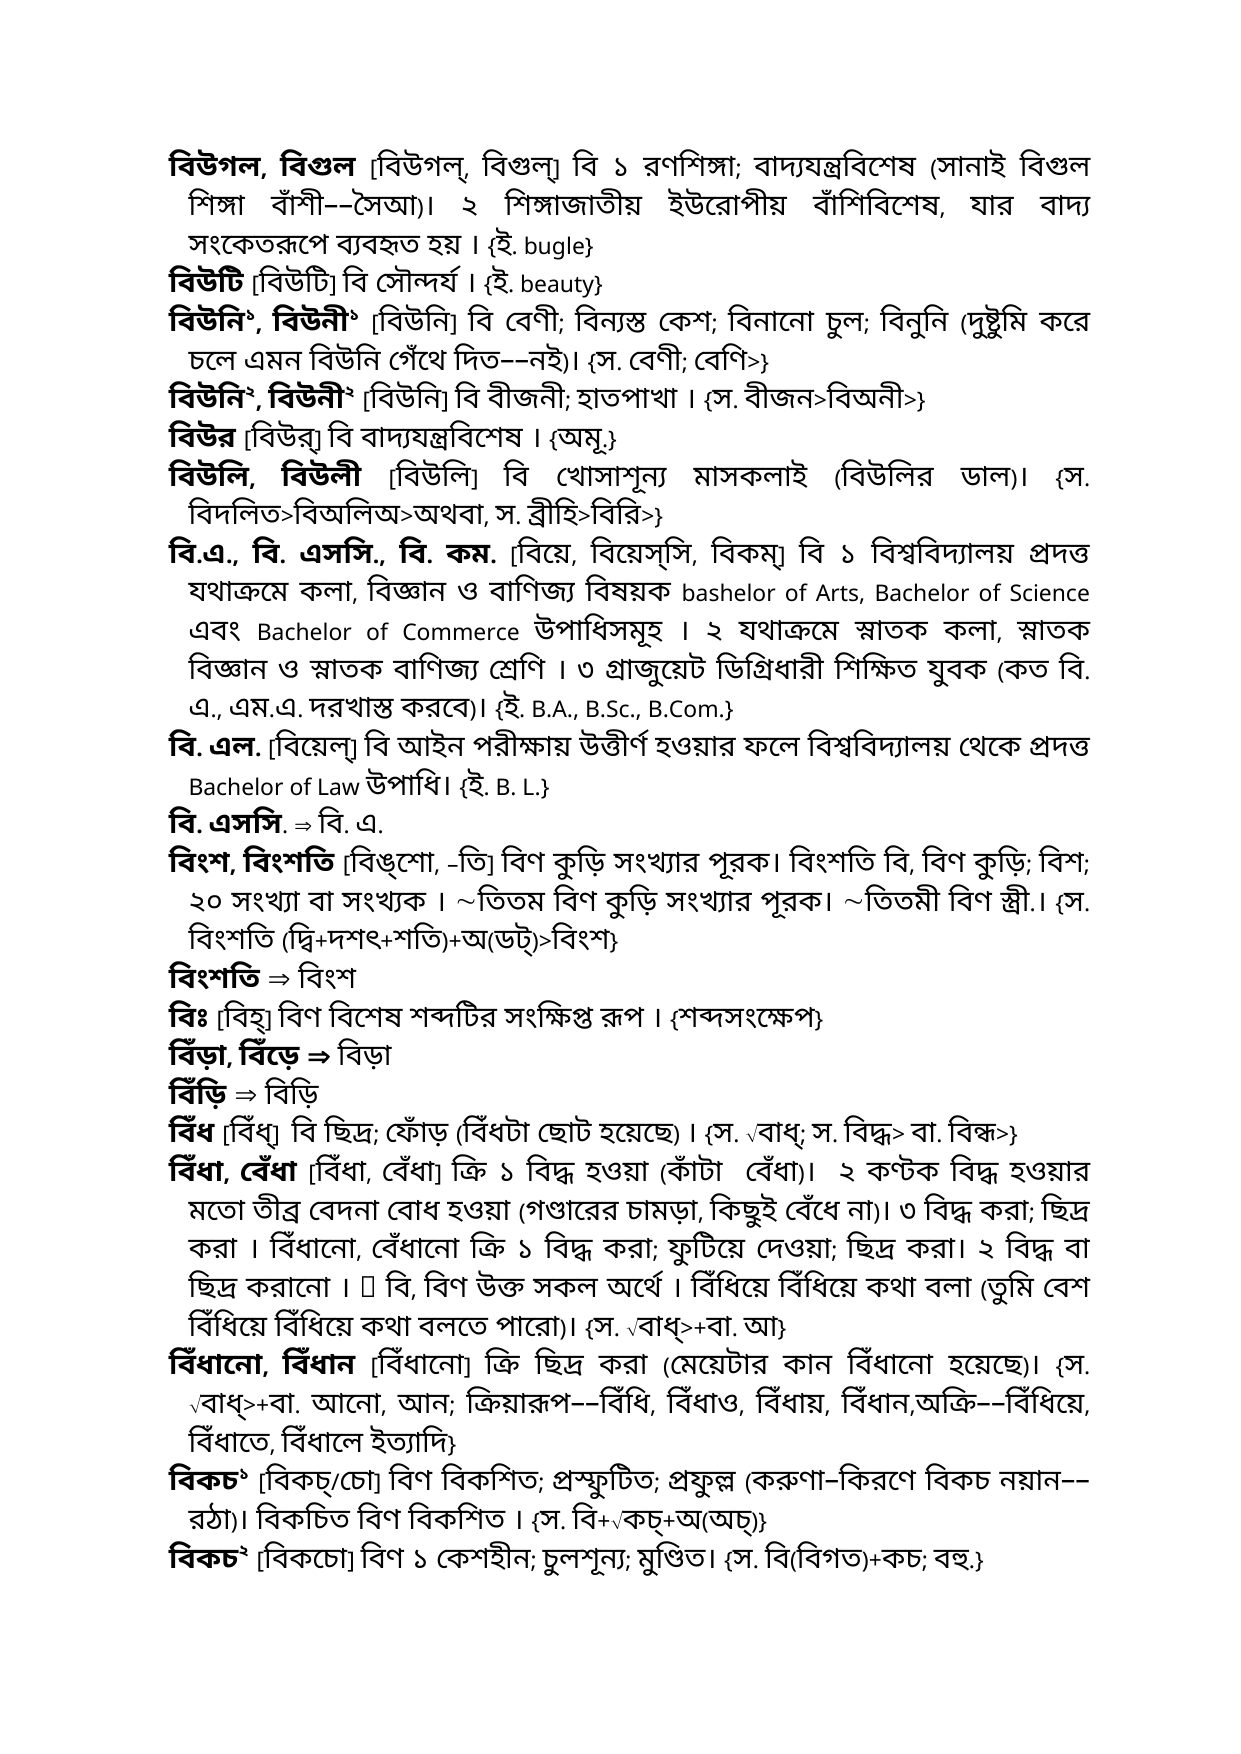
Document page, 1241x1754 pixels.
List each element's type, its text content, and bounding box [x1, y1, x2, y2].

text বি. এসসি. বি. এ. [169, 807, 1090, 846]
text বিউনি২, বিউনী২ [বিউনি] বি বীজনী; হাতপাখা । {স. বীজন>বিঅনী>} [169, 382, 1090, 421]
text বিঁধা, বেঁধা [বিঁধা, বেঁধা] ক্রি ১ বিদ্ধ হওয়া (কাঁটা বেঁধা)। ২ কণ্টক বিদ্ধ হওয়ার মতো তীব্র বেদনা বোধ হওয়া (গণ্ডারের চামড়া, কিছুই বেঁধে না)। ৩ বিদ্ধ করা; ছিদ্র করা । বিঁধানো, বেঁধানো ক্রি ১ বিদ্ধ করা; ফুটিয়ে দেওয়া; ছিদ্র করা। ২ বিদ্ধ বা ছিদ্র করানো । বি, বিণ উক্ত সকল অর্থে । বিঁধিয়ে বিঁধিয়ে কথা বলা (তুমি বেশ বিঁধিয়ে বিঁধিয়ে কথা বলতে পারো)। {স. বাধ্‌>+বা. আ} [169, 1155, 1090, 1348]
text বিঁড়া, বিঁড়ে বিড়া [169, 1039, 1090, 1077]
text বিউলি, বিউলী [বিউলি] বি খোসাশূন্য মাসকলাই (বিউলির ডাল)। {স. বিদলিত>বিঅলিঅ>অথবা, স. ব্রীহি>বিরি>} [169, 459, 1090, 536]
text বি.এ., বি. এসসি., বি. কম. [বিয়ে, বিয়েস্‌সি, বিকম্‌] বি ১ বিশ্ববিদ্যালয় প্রদত্ত যথাক্রমে কলা, বিজ্ঞান ও বাণিজ্য বিষয়ক bashelor of Arts, Bachelor of Science এবং Bachelor of Commerce উপাধিসমূহ । ২ যথাক্রমে স্নাতক কলা, স্নাতক বিজ্ঞান ও স্নাতক বাণিজ্য শ্রেণি । ৩ গ্রাজুয়েট ডিগ্রিধারী শিক্ষিত যুবক (কত বি. এ., এম.এ. দরখাস্ত করবে)। {ই. B.A., B.Sc., B.Com.} [169, 536, 1090, 730]
text বিউর [বিউর্‌] বি বাদ্যযন্ত্রবিশেষ । {অমূ.} [169, 421, 1090, 459]
text বিউগল, বিগুল [বিউগল্‌, বিগুল্‌] বি ১ রণশিঙ্গা; বাদ্যযন্ত্রবিশেষ (সানাই বিগুল শিঙ্গা বাঁশী––সৈআ)। ২ শিঙ্গাজাতীয় ইউরোপীয় বাঁশিবিশেষ, যার বাদ্য সংকেতরূপে ব্যবহৃত হয় । {ই. bugle} [169, 150, 1090, 266]
text বিউটি [বিউটি] বি সৌন্দর্য । {ই. beauty} [169, 266, 1090, 304]
text বিংশতি বিংশ [169, 962, 1090, 1000]
text বিউনি১, বিউনী১ [বিউনি] বি বেণী; বিন্যস্ত কেশ; বিনানো চুল; বিনুনি (দুষ্টুমি করে চলে এমন বিউনি গেঁথে দিত––নই)। {স. বেণী; বেণি>} [169, 304, 1090, 382]
text বিকচ২ [বিকচো] বিণ ১ কেশহীন; চুলশূন্য; মুণ্ডিত। {স. বি(বিগত)+কচ; বহু.} [169, 1541, 1090, 1580]
text বিঁড়ি বিড়ি [169, 1077, 1090, 1116]
text বিকচ১ [বিকচ্‌/চো] বিণ বিকশিত; প্রস্ফুটিত; প্রফুল্ল (করুণা–কিরণে বিকচ নয়ান––রঠা)। বিকচিত বিণ বিকশিত । {স. বি+কচ্‌+অ(অচ্‌)} [169, 1464, 1090, 1541]
text বিঁধানো, বিঁধান [বিঁধানো] ক্রি ছিদ্র করা (মেয়েটার কান বিঁধানো হয়েছে)। {স. বাধ্‌>+বা. আনো, আন; ক্রিয়ারূপ––বিঁধি, বিঁধাও, বিঁধায়, বিঁধান,অক্রি––বিঁধিয়ে, বিঁধাতে, বিঁধালে ইত্যাদি} [169, 1348, 1090, 1464]
text বি. এল. [বিয়েল্‌] বি আইন পরীক্ষায় উত্তীর্ণ হওয়ার ফলে বিশ্ববিদ্যালয় থেকে প্রদত্ত Bachelor of Law উপাধি। {ই. B. L.} [169, 730, 1090, 807]
text বিংশ, বিংশতি [বিঙ্‌শো, –তি] বিণ কুড়ি সংখ্যার পূরক। বিংশতি বি, বিণ কুড়ি; বিশ; ২০ সংখ্যা বা সংখ্যক । তিতম বিণ কুড়ি সংখ্যার পূরক। তিতমী বিণ স্ত্রী.। {স. বিংশতি (দ্বি+দশৎ+শতি)+অ(ডট্‌)>বিংশ} [169, 846, 1090, 962]
text বিঁধ [বিঁধ্‌] বি ছিদ্র; ফোঁড় (বিঁধটা ছোট হয়েছে) । {স. বাধ্‌; স. বিদ্ধ> বা. বিন্ধ>} [169, 1116, 1090, 1155]
text বিঃ [বিহ্‌] বিণ বিশেষ শব্দটির সংক্ষিপ্ত রূপ । {শব্দসংক্ষেপ} [169, 1000, 1090, 1039]
